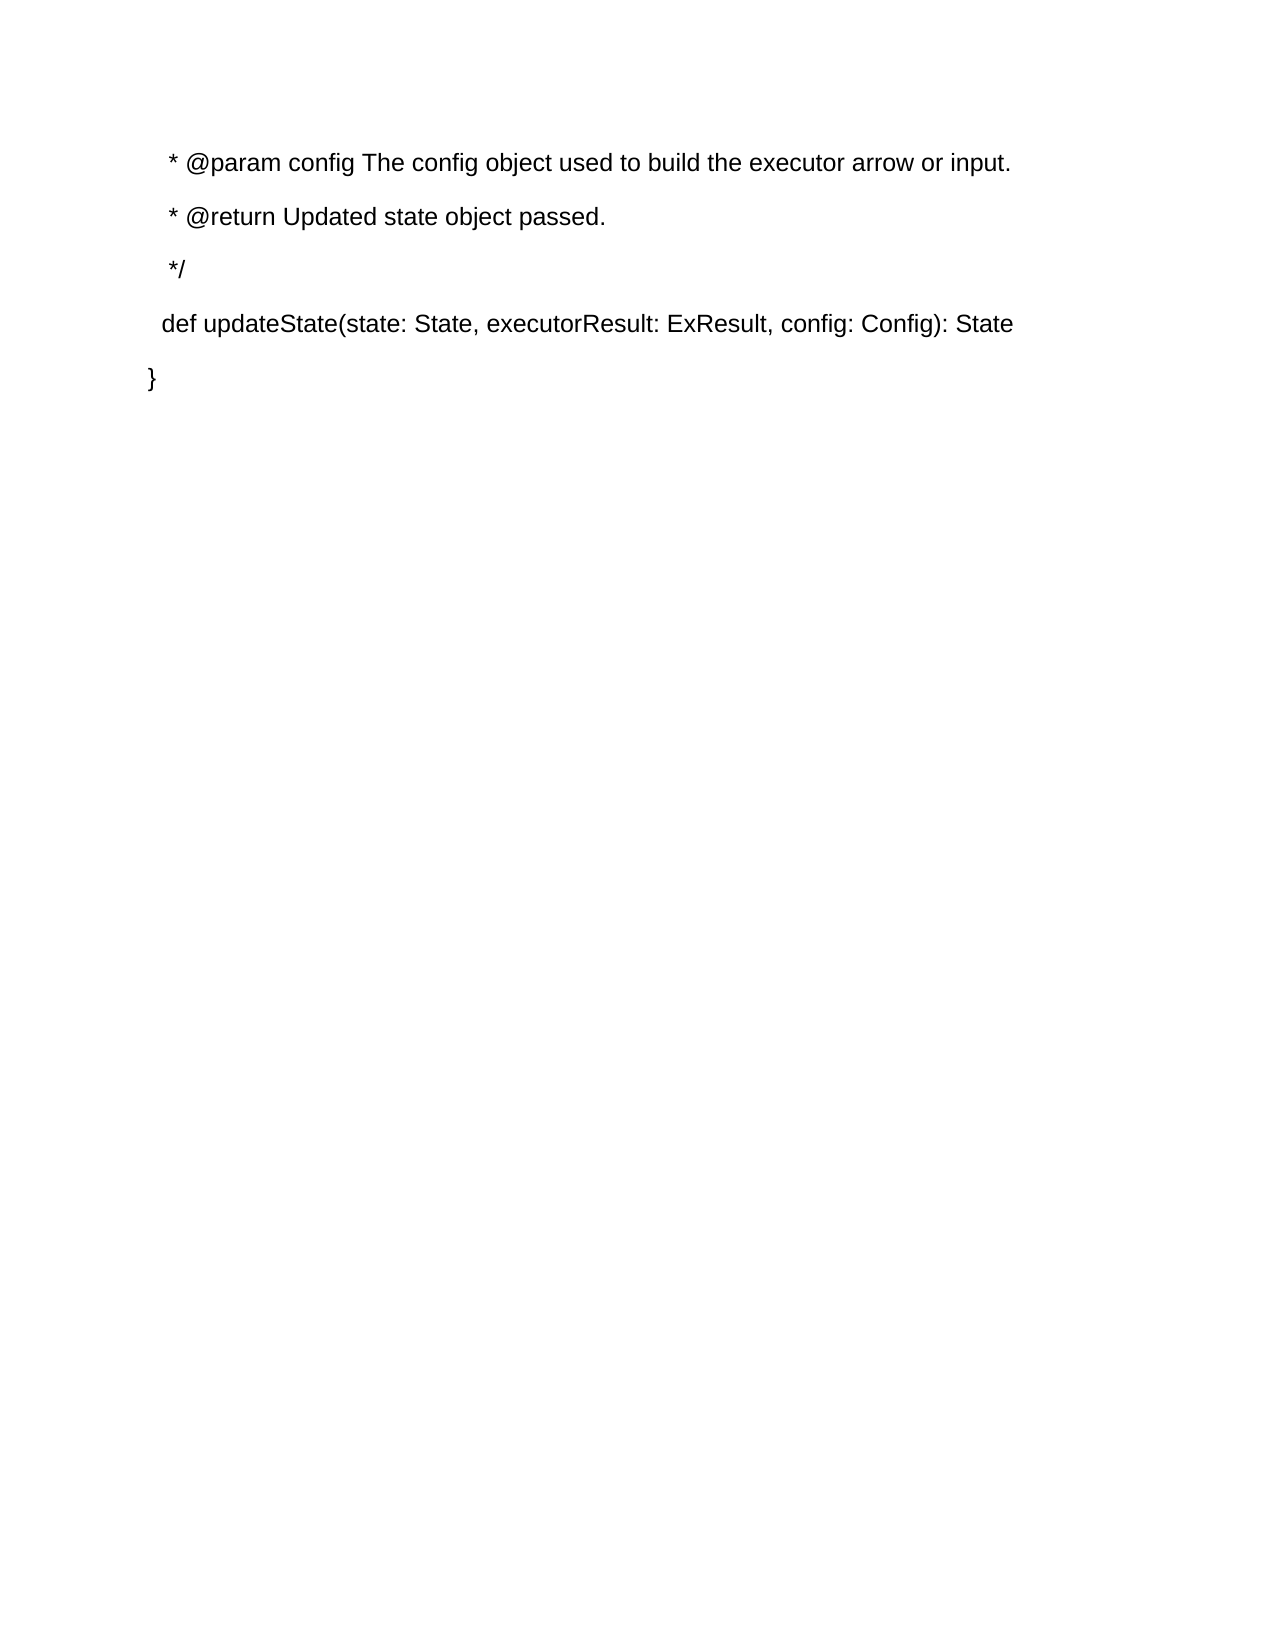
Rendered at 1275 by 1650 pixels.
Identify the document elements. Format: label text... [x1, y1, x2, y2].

text * @param config The config object used to build the executor arrow or input. [148, 148, 1127, 176]
text * @return Updated state object passed. [148, 201, 1127, 230]
text */ [148, 255, 1127, 284]
text } [148, 363, 1127, 392]
text def updateState(state: State, executorResult: ExResult, config: Config): State [148, 309, 1127, 338]
